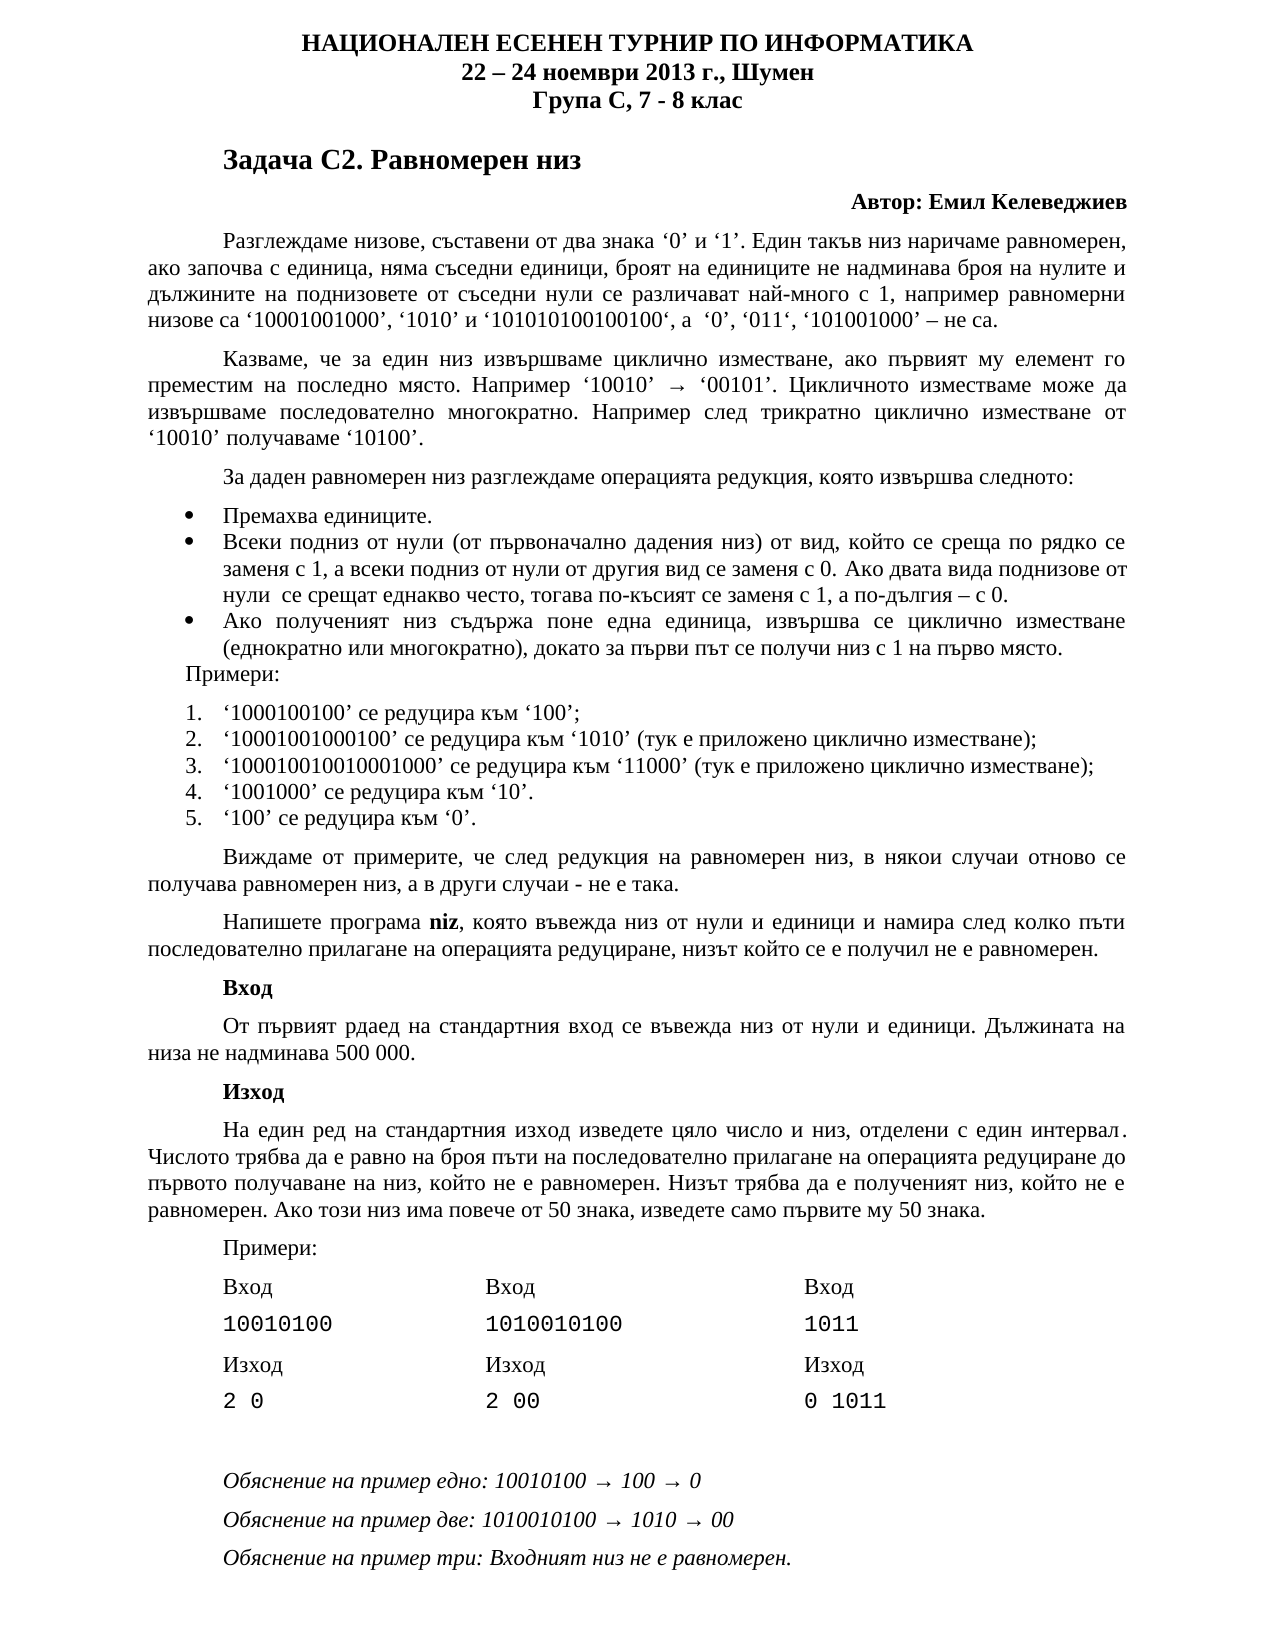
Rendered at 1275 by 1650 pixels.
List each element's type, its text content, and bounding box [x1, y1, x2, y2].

text Вход [148, 974, 1127, 1000]
text Виждаме от примерите, че след редукция на равномерен низ, в някои случаи отново се получава равномерен низ, а в други случаи - не е така. [148, 843, 1127, 896]
text За даден равномерен низ разглеждаме операцията редукция, която извършва следното: [148, 463, 1127, 489]
text От първият рдаед на стандартния вход се въвежда низ от нули и единици. Дължината на низа не надминава 500 000. [148, 1012, 1127, 1065]
list ‘1000100100’ се редуцира към ‘100’; [185, 699, 1127, 725]
text Примери: [148, 1234, 1127, 1261]
text Изход Изход Изход [148, 1351, 1127, 1377]
list ‘10001001000100’ се редуцира към ‘1010’ (тук е приложено циклично изместване); [185, 725, 1127, 752]
text 2 0 2 00 0 1011 [148, 1389, 1127, 1415]
list ‘100’ се редуцира към ‘0’. [185, 804, 1127, 831]
list ‘100010010010001000’ се редуцира към ‘11000’ (тук е приложено циклично изместване); [185, 752, 1127, 778]
list Премахва единиците. [185, 502, 1127, 528]
text Изход [148, 1078, 1127, 1104]
list ‘1001000’ се редуцира към ‘10’. [185, 778, 1127, 804]
list Всеки подниз от нули (от първоначално дадения низ) от вид, който се среща по рядко се заменя с 1, а всеки подниз от нули от другия вид се заменя с 0. Ако двата вида поднизове от нули се срещат еднакво често, тогава по-късият се заменя с 1, а по-дългия – с 0. [185, 528, 1127, 607]
text Обяснение на пример две: 1010010100 → 1010 → 00 [148, 1506, 1127, 1532]
text Обяснение на пример три: Входният низ не е равномерен. [148, 1544, 1127, 1571]
text Напишете програма niz, която въвежда низ от нули и единици и намира след колко пъти последователно прилагане на операцията редуциране, низът който се е получил не е равномерен. [148, 908, 1127, 961]
text Вход Вход Вход [148, 1273, 1127, 1300]
text 10010100 1010010100 1011 [148, 1312, 1127, 1338]
text Казваме, че за един низ извършваме циклично изместване, ако първият му елемент го преместим на последно място. Например ‘10010’ → ‘00101’. Цикличното изместваме може да извършваме последователно многократно. Например след трикратно циклично изместване от ‘10010’ получаваме ‘10100’. [148, 345, 1127, 451]
text Автор: Емил Келеведжиев [148, 188, 1127, 215]
text Обяснение на пример едно: 10010100 → 100 → 0 [148, 1467, 1127, 1493]
list Ако полученият низ съдържа поне една единица, извършва се циклично изместване (еднократно или многократно), докато за първи път се получи низ с 1 на първо място. [185, 607, 1127, 660]
text Примери: [148, 660, 1127, 686]
text Задача C2. Равномерен низ [148, 142, 1127, 176]
text На един ред на стандартния изход изведете цяло число и низ, отделени с един интервал. Числото трябва да е равно на броя пъти на последователно прилагане на операцията редуциране до първото получаване на низ, който не е равномерен. Низът трябва да е полученият низ, който не е равномерен. Ако този низ има повече от 50 знака, изведете само първите му 50 знака. [148, 1117, 1127, 1222]
text Разглеждаме низове, съставени от два знака ‘0’ и ‘1’. Един такъв низ наричаме равномерен, ако започва с единица, няма съседни единици, броят на единиците не надминава броя на нулите и дължините на поднизовете от съседни нули се различават най-много с 1, например равномерни низове са ‘10001001000’, ‘1010’ и ‘101010100100100‘, а ‘0’, ‘011‘, ‘101001000’ – не са. [148, 227, 1127, 333]
